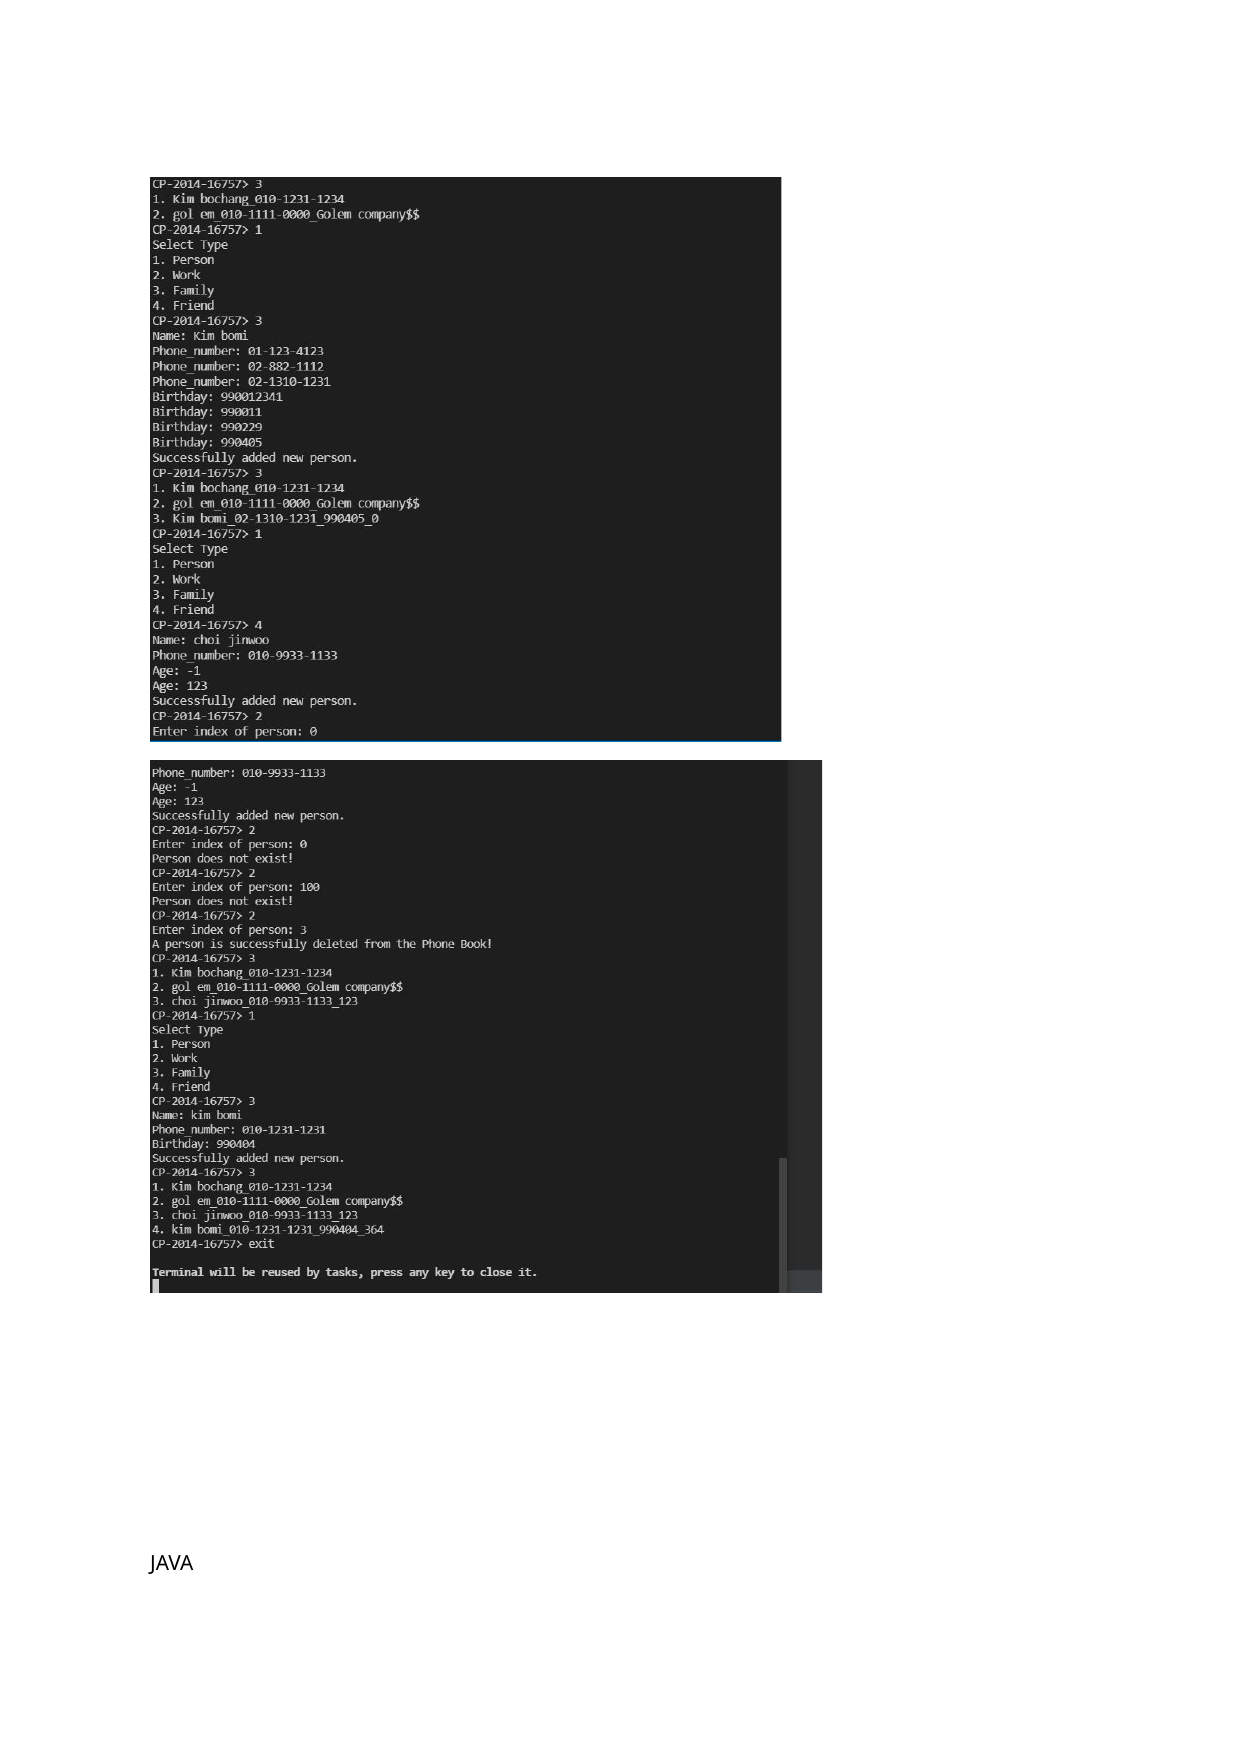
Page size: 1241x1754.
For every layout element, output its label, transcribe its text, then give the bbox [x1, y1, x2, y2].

text JAVA [150, 1548, 1090, 1577]
picture [150, 177, 782, 742]
picture [150, 760, 823, 1293]
